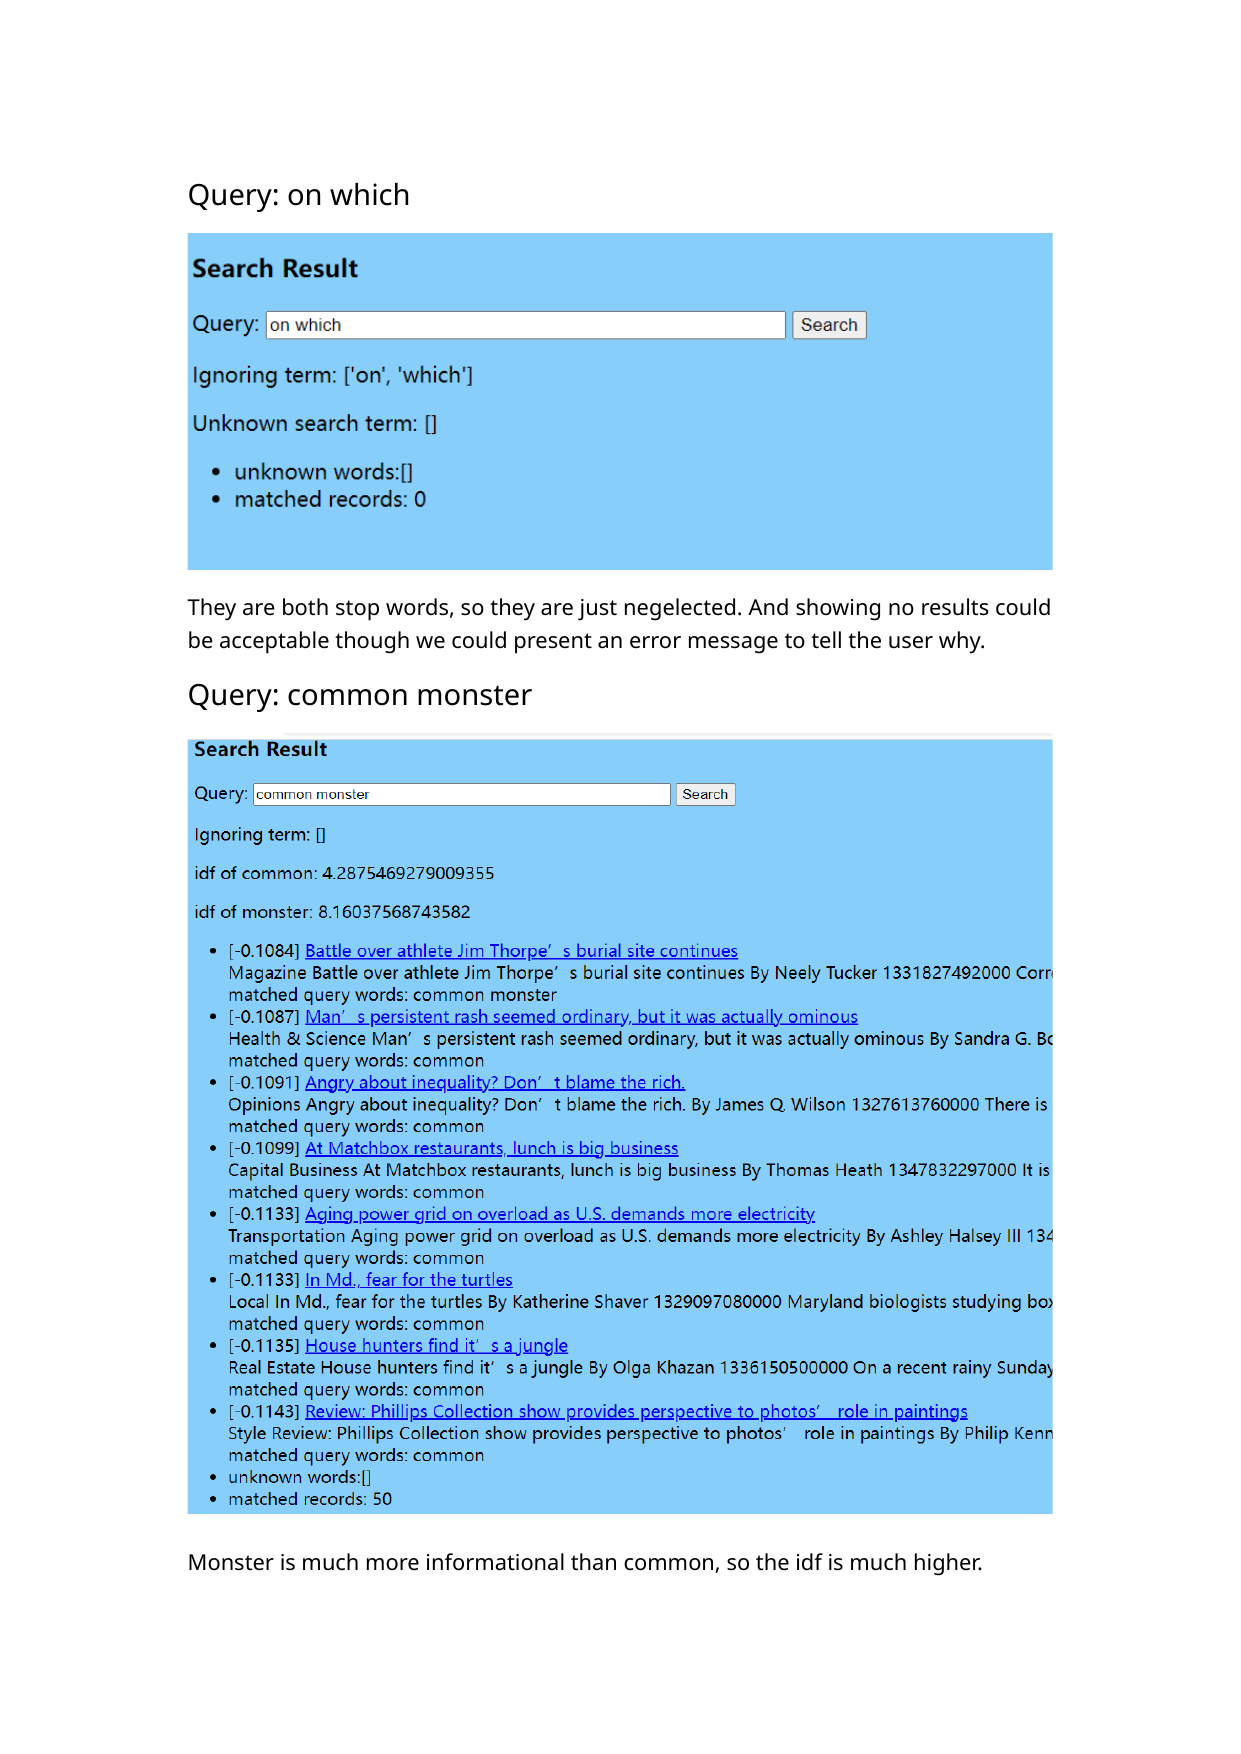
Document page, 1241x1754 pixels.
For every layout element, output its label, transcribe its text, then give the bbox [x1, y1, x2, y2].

text They are both stop words, so they are just negelected. And showing no results could be acceptable though we could present an error message to tell the user why. [187, 591, 1053, 656]
picture [187, 733, 1053, 1514]
subtitle Query: common monster [187, 662, 1053, 727]
subtitle Query: on which [187, 162, 1053, 227]
text Monster is much more informational than common, so the idf is much higher. [187, 1546, 1053, 1578]
picture [187, 233, 1053, 570]
